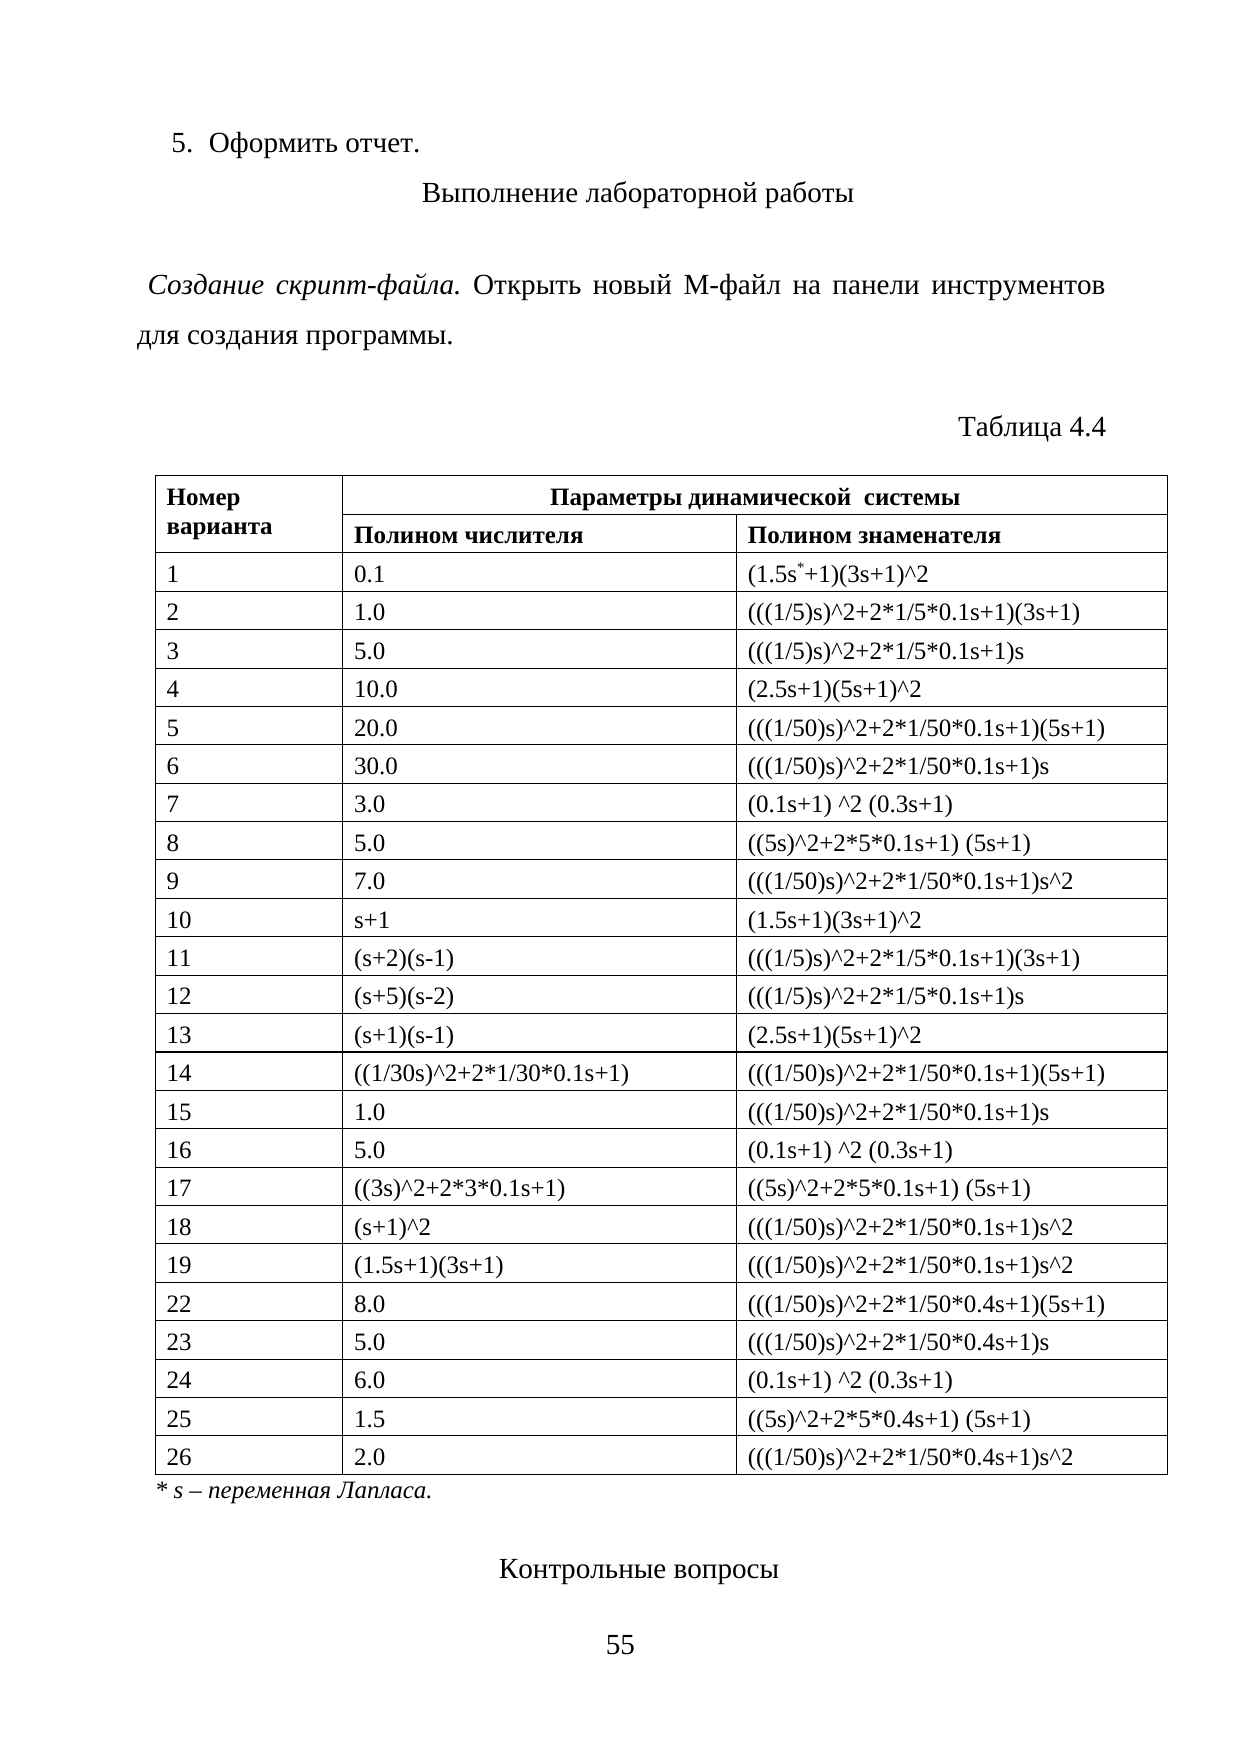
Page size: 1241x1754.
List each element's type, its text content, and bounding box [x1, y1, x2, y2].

table_cell (((1/5)s)^2+2*1/5*0.1s+1)s [737, 976, 1167, 1013]
table_cell 4 [156, 669, 342, 706]
table_cell s+1 [343, 899, 736, 936]
table_cell (((1/50)s)^2+2*1/50*0.1s+1)s [737, 1091, 1167, 1128]
table_cell (((1/50)s)^2+2*1/50*0.1s+1)s [737, 745, 1167, 783]
table_cell (2.5s+1)(5s+1)^2 [737, 669, 1167, 706]
table_cell 5.0 [343, 822, 736, 859]
table_cell (((1/5)s)^2+2*1/5*0.1s+1)s [737, 630, 1167, 667]
table_cell Полином числителя [343, 515, 736, 552]
table_header Номер варианта [156, 476, 342, 552]
table_cell (((1/50)s)^2+2*1/50*0.1s+1)(5s+1) [737, 1053, 1167, 1090]
table_cell 14 [156, 1053, 342, 1090]
table_cell 3 [156, 630, 342, 667]
table_cell (2.5s+1)(5s+1)^2 [737, 1014, 1167, 1051]
table_cell Полином знаменателя [737, 515, 1167, 552]
table_cell 7 [156, 784, 342, 821]
table_cell ((1/30s)^2+2*1/30*0.1s+1) [343, 1053, 736, 1090]
text Таблица 4.4 [133, 409, 1106, 442]
table_cell 10 [156, 899, 342, 936]
table_cell (((1/5)s)^2+2*1/5*0.1s+1)(3s+1) [737, 592, 1167, 629]
table_cell 20.0 [343, 707, 736, 744]
table_cell 9 [156, 860, 342, 898]
table_cell ((5s)^2+2*5*0.1s+1) (5s+1) [737, 1168, 1167, 1205]
table_header Параметры динамической системы [343, 476, 1167, 514]
table_cell (((1/50)s)^2+2*1/50*0.1s+1)(5s+1) [737, 707, 1167, 744]
table_cell ((5s)^2+2*5*0.1s+1) (5s+1) [737, 822, 1167, 859]
table_cell ((5s)^2+2*5*0.4s+1) (5s+1) [737, 1398, 1167, 1435]
table_cell (((1/50)s)^2+2*1/50*0.4s+1)(5s+1) [737, 1283, 1167, 1320]
table_cell 6.0 [343, 1360, 736, 1397]
table_cell (1.5s*+1)(3s+1)^2 [737, 553, 1167, 591]
table_cell 1.0 [343, 1091, 736, 1128]
table_cell 5.0 [343, 1321, 736, 1358]
table_cell 2 [156, 592, 342, 629]
table_cell (((1/50)s)^2+2*1/50*0.1s+1)s^2 [737, 1244, 1167, 1282]
table_cell (s+1)^2 [343, 1206, 736, 1243]
table_cell 22 [156, 1283, 342, 1320]
table_cell 6 [156, 745, 342, 783]
table_cell 12 [156, 976, 342, 1013]
table_cell 1 [156, 553, 342, 591]
table_cell 2.0 [343, 1436, 736, 1474]
table_cell 7.0 [343, 860, 736, 898]
table_cell 0.1 [343, 553, 736, 591]
table_cell 8.0 [343, 1283, 736, 1320]
table_cell 13 [156, 1014, 342, 1051]
table_cell 3.0 [343, 784, 736, 821]
table_cell (1.5s+1)(3s+1)^2 [737, 899, 1167, 936]
table_cell 19 [156, 1244, 342, 1282]
table_cell 10.0 [343, 669, 736, 706]
table_cell 25 [156, 1398, 342, 1435]
table_cell (((1/50)s)^2+2*1/50*0.4s+1)s [737, 1321, 1167, 1358]
table_cell (((1/5)s)^2+2*1/5*0.1s+1)(3s+1) [737, 937, 1167, 974]
table_cell (0.1s+1) ^2 (0.3s+1) [737, 784, 1167, 821]
table_cell (((1/50)s)^2+2*1/50*0.1s+1)s^2 [737, 1206, 1167, 1243]
table_cell 5 [156, 707, 342, 744]
table_cell 16 [156, 1129, 342, 1167]
table_cell 11 [156, 937, 342, 974]
text Выполнение лабораторной работы [195, 175, 1081, 209]
table_cell (0.1s+1) ^2 (0.3s+1) [737, 1129, 1167, 1167]
table_cell (((1/50)s)^2+2*1/50*0.4s+1)s^2 [737, 1436, 1167, 1474]
table_cell 15 [156, 1091, 342, 1128]
table_cell 1.5 [343, 1398, 736, 1435]
table_cell 26 [156, 1436, 342, 1474]
list Оформить отчет. [171, 125, 1106, 158]
table_cell (1.5s+1)(3s+1) [343, 1244, 736, 1282]
table_cell (s+5)(s-2) [343, 976, 736, 1013]
table_cell (((1/50)s)^2+2*1/50*0.1s+1)s^2 [737, 860, 1167, 898]
table_cell (s+2)(s-1) [343, 937, 736, 974]
table_cell (0.1s+1) ^2 (0.3s+1) [737, 1360, 1167, 1397]
table_cell 5.0 [343, 630, 736, 667]
table_cell (s+1)(s-1) [343, 1014, 736, 1051]
text * s – переменная Лапласа. [136, 1475, 1119, 1504]
table_cell 17 [156, 1168, 342, 1205]
table_cell 23 [156, 1321, 342, 1358]
table_cell 24 [156, 1360, 342, 1397]
table_cell 1.0 [343, 592, 736, 629]
table_cell 5.0 [343, 1129, 736, 1167]
text Контрольные вопросы [195, 1552, 1083, 1585]
table_cell 18 [156, 1206, 342, 1243]
table_cell 8 [156, 822, 342, 859]
text Создание скрипт-файла. Открыть новый М-файл на панели инструментов для создания программы. [136, 267, 1106, 351]
table_cell 30.0 [343, 745, 736, 783]
table_cell ((3s)^2+2*3*0.1s+1) [343, 1168, 736, 1205]
